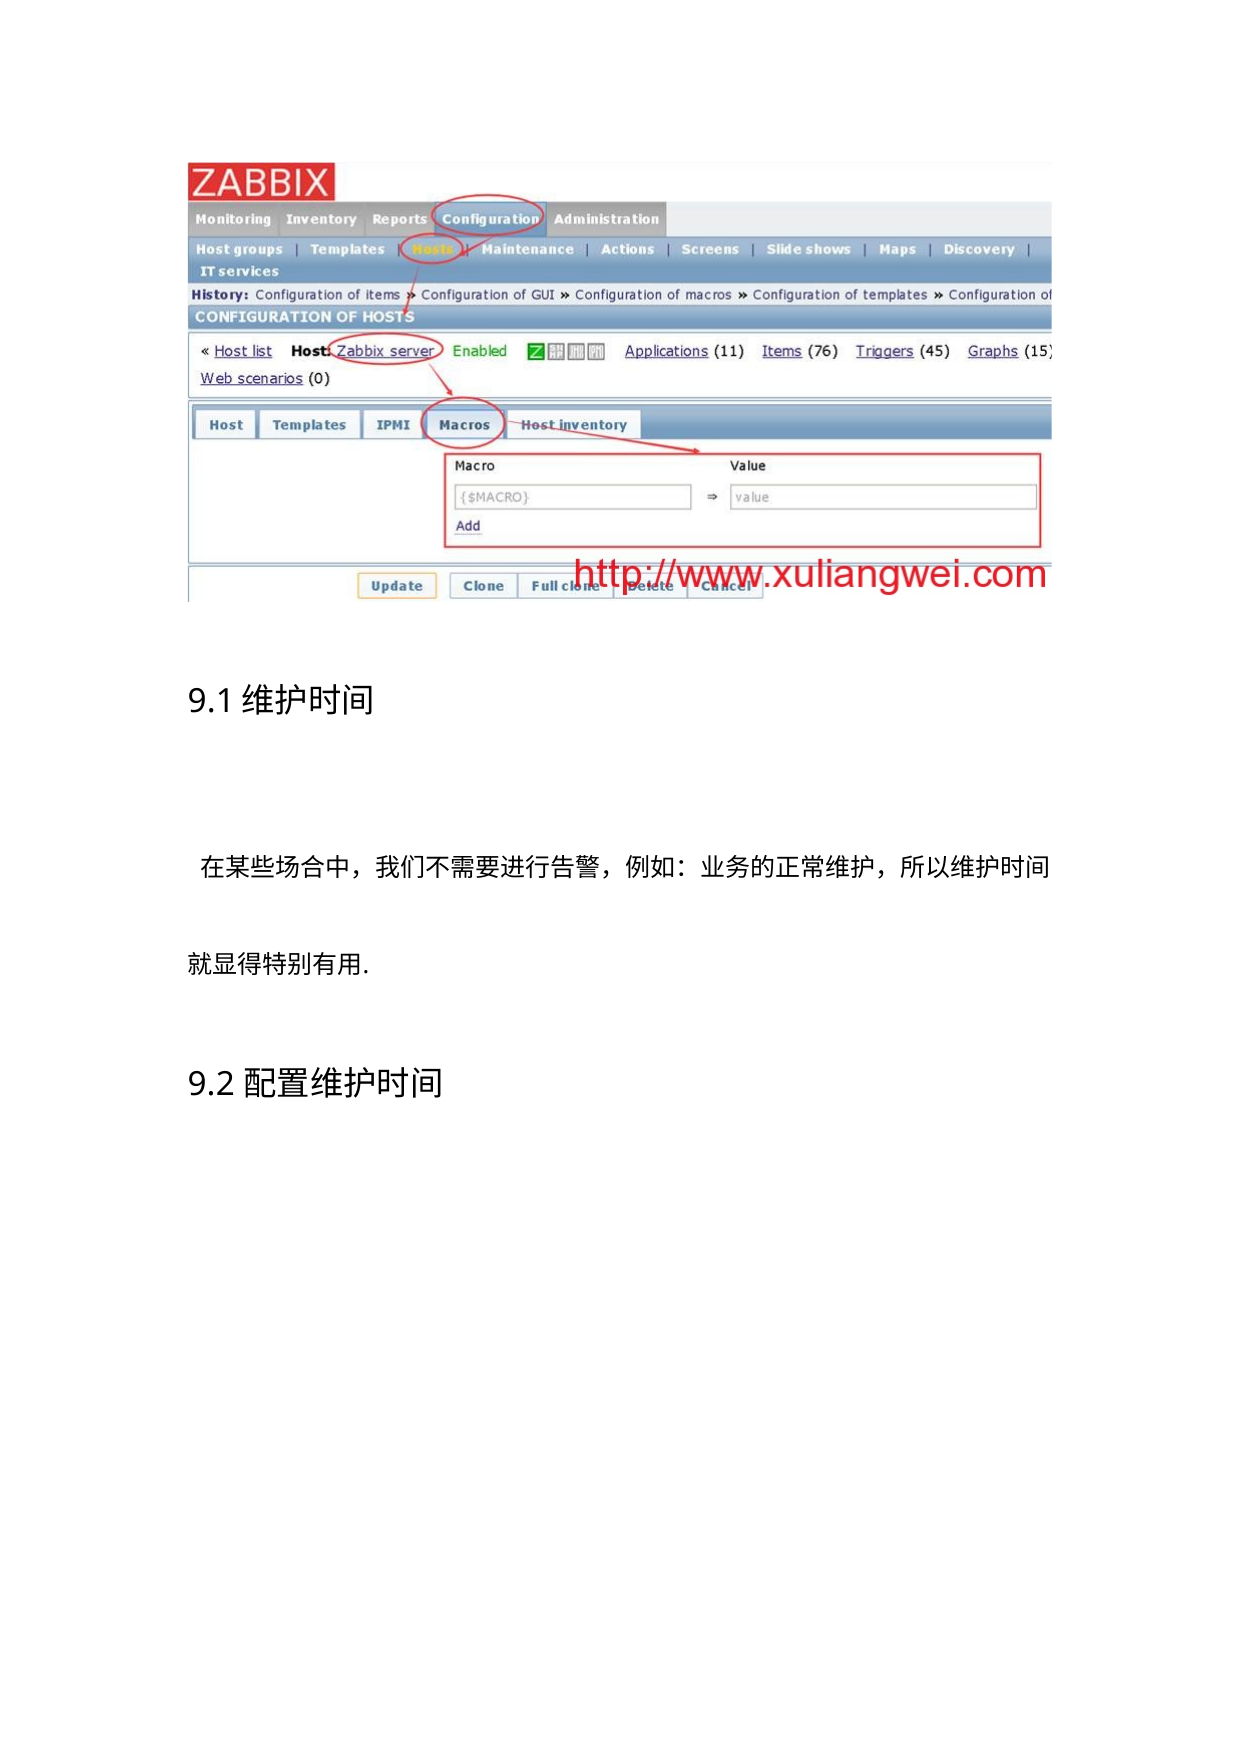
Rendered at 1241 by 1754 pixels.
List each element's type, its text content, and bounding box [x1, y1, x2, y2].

subtitle 9.2 配置维护时间 [187, 1049, 1053, 1114]
picture [187, 162, 1052, 602]
subtitle 9.1维护时间 [187, 666, 1053, 731]
text 在某些场合中，我们不需要进行告警，例如：业务的正常维护，所以维护时间就显得特别有用. [187, 833, 1053, 995]
